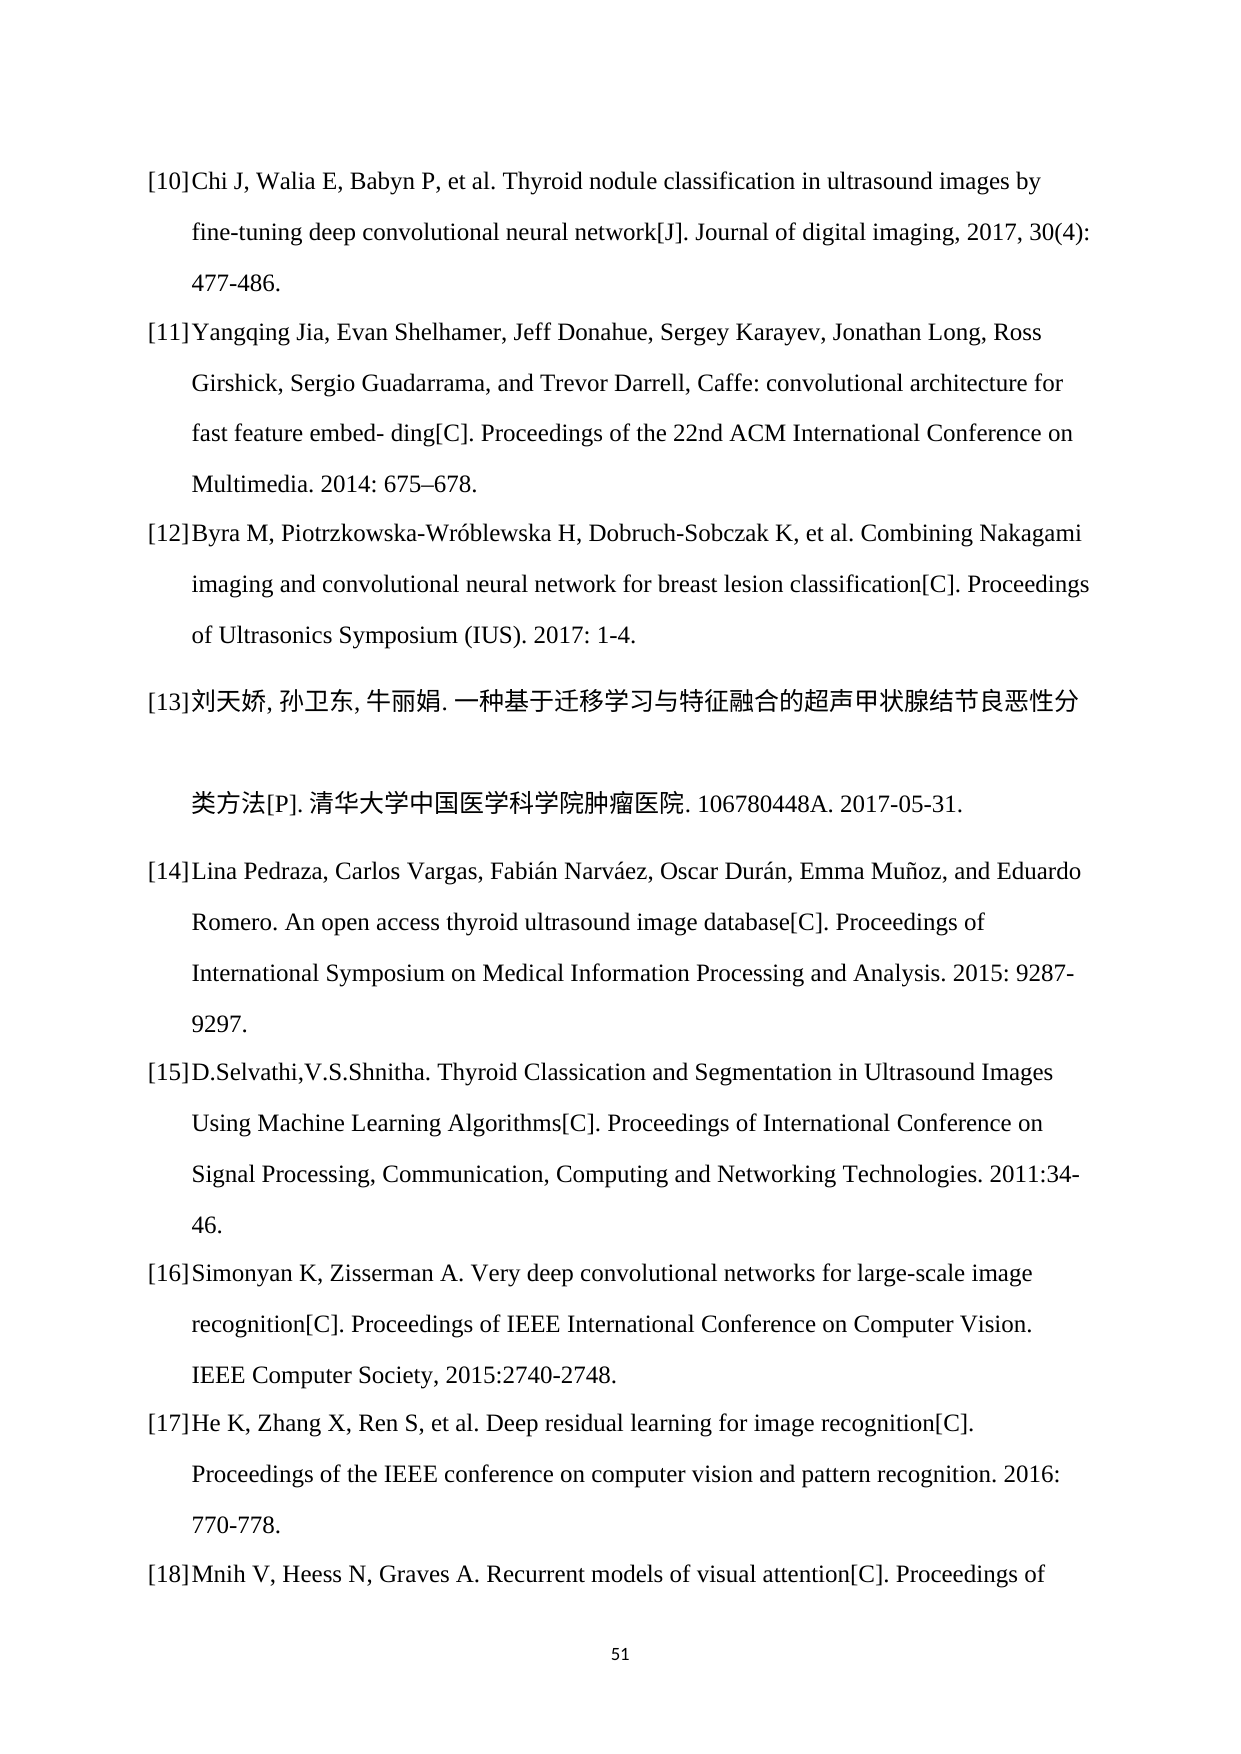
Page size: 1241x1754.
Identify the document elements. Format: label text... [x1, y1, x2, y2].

list 刘天娇, 孙卫东, 牛丽娟. 一种基于迁移学习与特征融合的超声甲状腺结节良恶性分类方法[P]. 清华大学中国医学科学院肿瘤医院. 106780448A. 2017-05-31. [148, 665, 1092, 835]
list Chi J, Walia E, Babyn P, et al. Thyroid nodule classification in ultrasound images by fine-tuning deep convolutional neural network[J]. Journal of digital imaging, 2017, 30(4): 477-486. [148, 164, 1092, 300]
list Yangqing Jia, Evan Shelhamer, Jeff Donahue, Sergey Karayev, Jonathan Long, Ross Girshick, Sergio Guadarrama, and Trevor Darrell, Caffe: convolutional architecture for fast feature embed- ding[C]. Proceedings of the 22nd ACM International Conference on Multimedia. 2014: 675–678. [148, 314, 1092, 501]
list Lina Pedraza, Carlos Vargas, Fabián Narváez, Oscar Durán, Emma Muñoz, and Eduardo Romero. An open access thyroid ultrasound image database[C]. Proceedings of International Symposium on Medical Information Processing and Analysis. 2015: 9287-9297. [148, 853, 1092, 1040]
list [148, 1556, 1092, 1590]
list He K, Zhang X, Ren S, et al. Deep residual learning for image recognition[C]. Proceedings of the IEEE conference on computer vision and pattern recognition. 2016: 770-778. [148, 1406, 1092, 1542]
list Simonyan K, Zisserman A. Very deep convolutional networks for large-scale image recognition[C]. Proceedings of IEEE International Conference on Computer Vision. IEEE Computer Society, 2015:2740-2748. [148, 1256, 1092, 1391]
list D.Selvathi,V.S.Shnitha. Thyroid Classication and Segmentation in Ultrasound Images Using Machine Learning Algorithms[C]. Proceedings of International Conference on Signal Processing, Communication, Computing and Networking Technologies. 2011:34-46. [148, 1054, 1092, 1241]
list Byra M, Piotrzkowska-Wróblewska H, Dobruch-Sobczak K, et al. Combining Nakagami imaging and convolutional neural network for breast lesion classification[C]. Proceedings of Ultrasonics Symposium (IUS). 2017: 1-4. [148, 515, 1092, 651]
